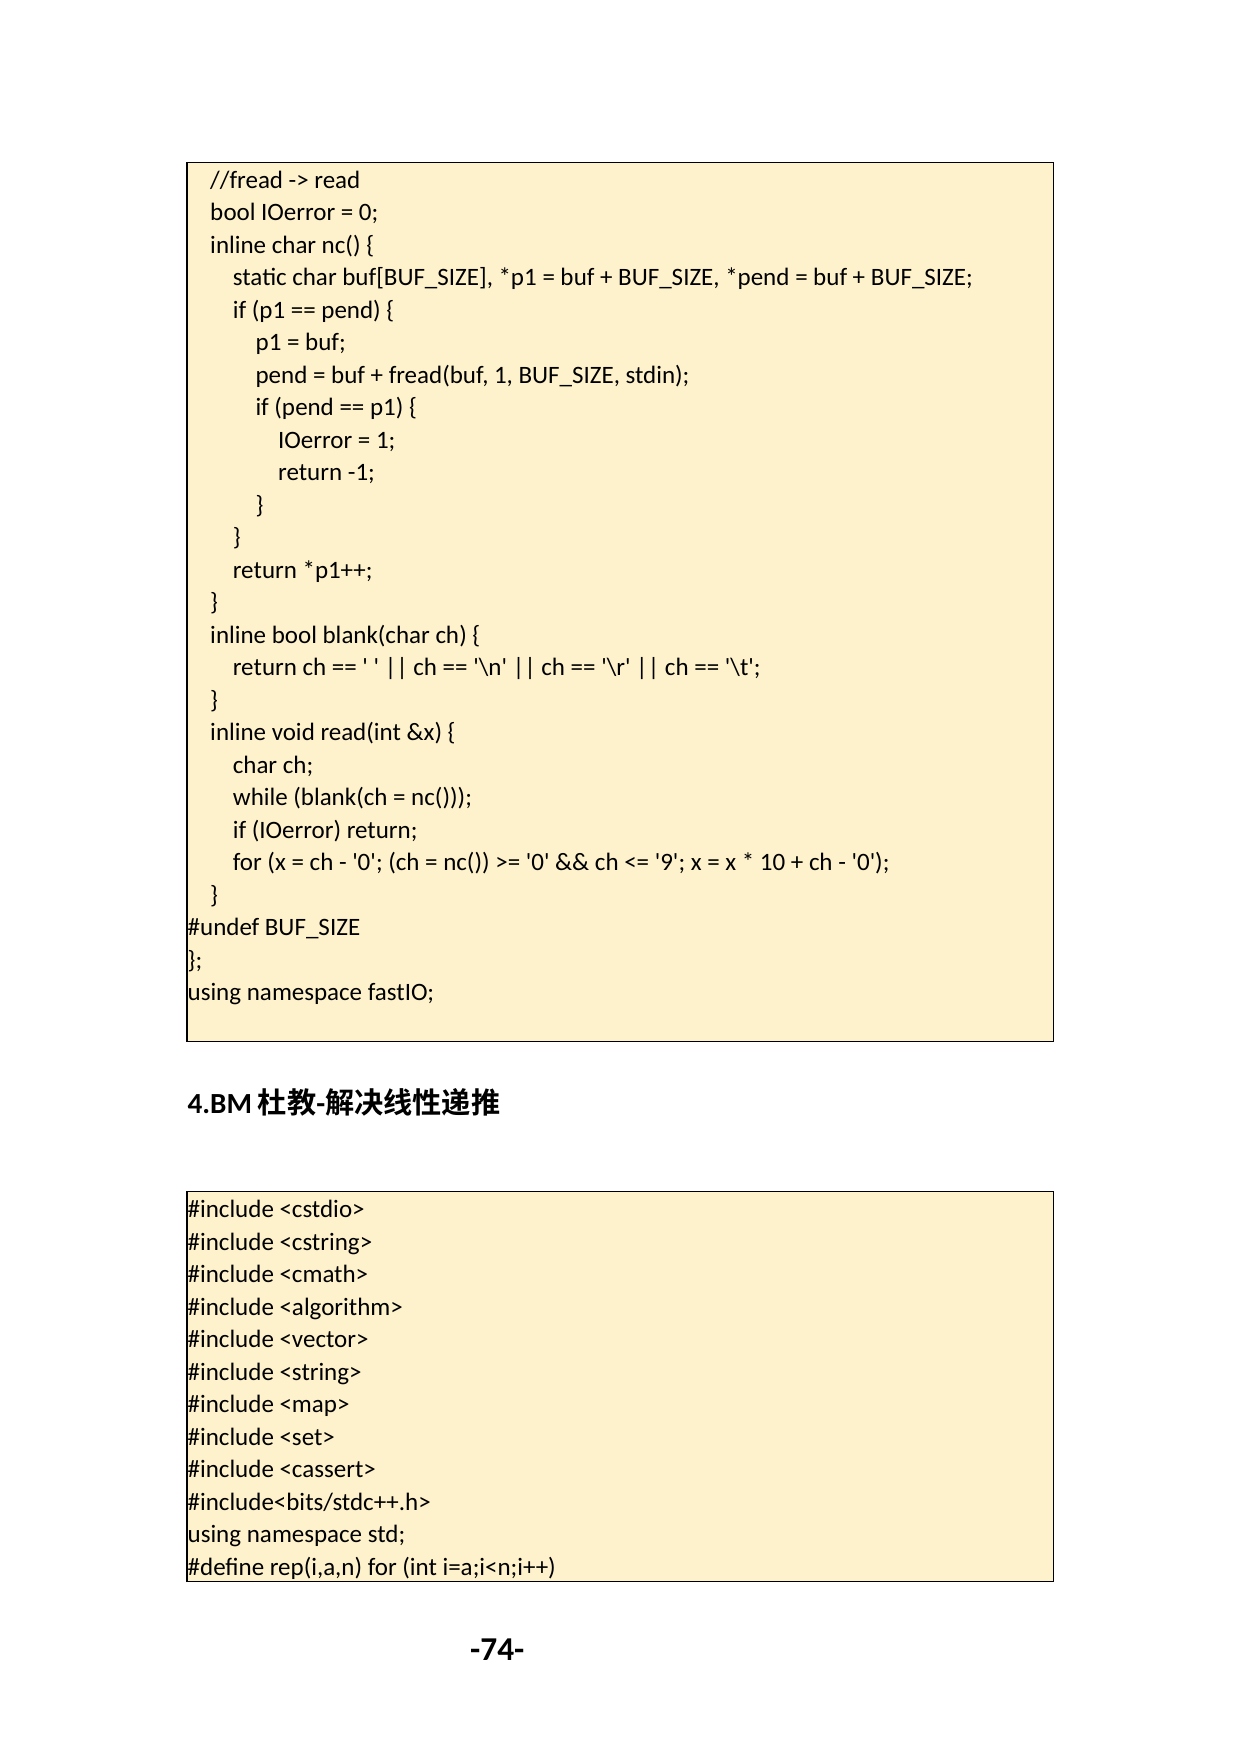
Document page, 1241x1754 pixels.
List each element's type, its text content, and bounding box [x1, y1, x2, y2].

list return ch == ' ' || ch == '\n' || ch == '\r' || ch == '\t'; [188, 651, 1053, 683]
list #include <vector> [188, 1322, 1053, 1355]
list #include <set> [188, 1420, 1053, 1452]
list } [188, 586, 1053, 618]
list } [188, 683, 1053, 716]
list for (x = ch - '0'; (ch = nc()) >= '0' && ch <= '9'; x = x * 10 + ch - '0'); [188, 846, 1053, 878]
subtitle 4.BM杜教-解决线性递推 [187, 1069, 1053, 1134]
list #include <string> [188, 1355, 1053, 1387]
list if (IOerror) return; [188, 813, 1053, 846]
list } [188, 521, 1053, 553]
list using namespace fastIO; [188, 976, 1053, 1007]
list inline bool blank(char ch) { [188, 618, 1053, 651]
list #include <algorithm> [188, 1290, 1053, 1322]
list inline void read(int &x) { [188, 716, 1053, 748]
list #include <cstring> [188, 1225, 1053, 1257]
list #include <map> [188, 1387, 1053, 1420]
list #undef BUF_SIZE [188, 911, 1053, 943]
list if (p1 == pend) { [188, 293, 1053, 326]
list p1 = buf; [188, 326, 1053, 358]
list while (blank(ch = nc())); [188, 781, 1053, 813]
list using namespace std; [188, 1517, 1053, 1550]
list #include<bits/stdc++.h> [188, 1485, 1053, 1517]
list char ch; [188, 748, 1053, 781]
list IOerror = 1; [188, 423, 1053, 456]
list //fread -> read [188, 163, 1053, 196]
list if (pend == p1) { [188, 391, 1053, 423]
list return *p1++; [188, 553, 1053, 586]
list return -1; [188, 456, 1053, 488]
list static char buf[BUF_SIZE], *p1 = buf + BUF_SIZE, *pend = buf + BUF_SIZE; [188, 261, 1053, 293]
list } [188, 488, 1053, 521]
list #define rep(i,a,n) for (int i=a;i<n;i++) [188, 1550, 1053, 1581]
list pend = buf + fread(buf, 1, BUF_SIZE, stdin); [188, 358, 1053, 391]
list inline char nc() { [188, 228, 1053, 261]
list #include <cassert> [188, 1452, 1053, 1485]
list #include <cstdio> [188, 1192, 1053, 1225]
list } [188, 878, 1053, 911]
list }; [188, 943, 1053, 976]
list bool IOerror = 0; [188, 196, 1053, 228]
list #include <cmath> [188, 1257, 1053, 1290]
